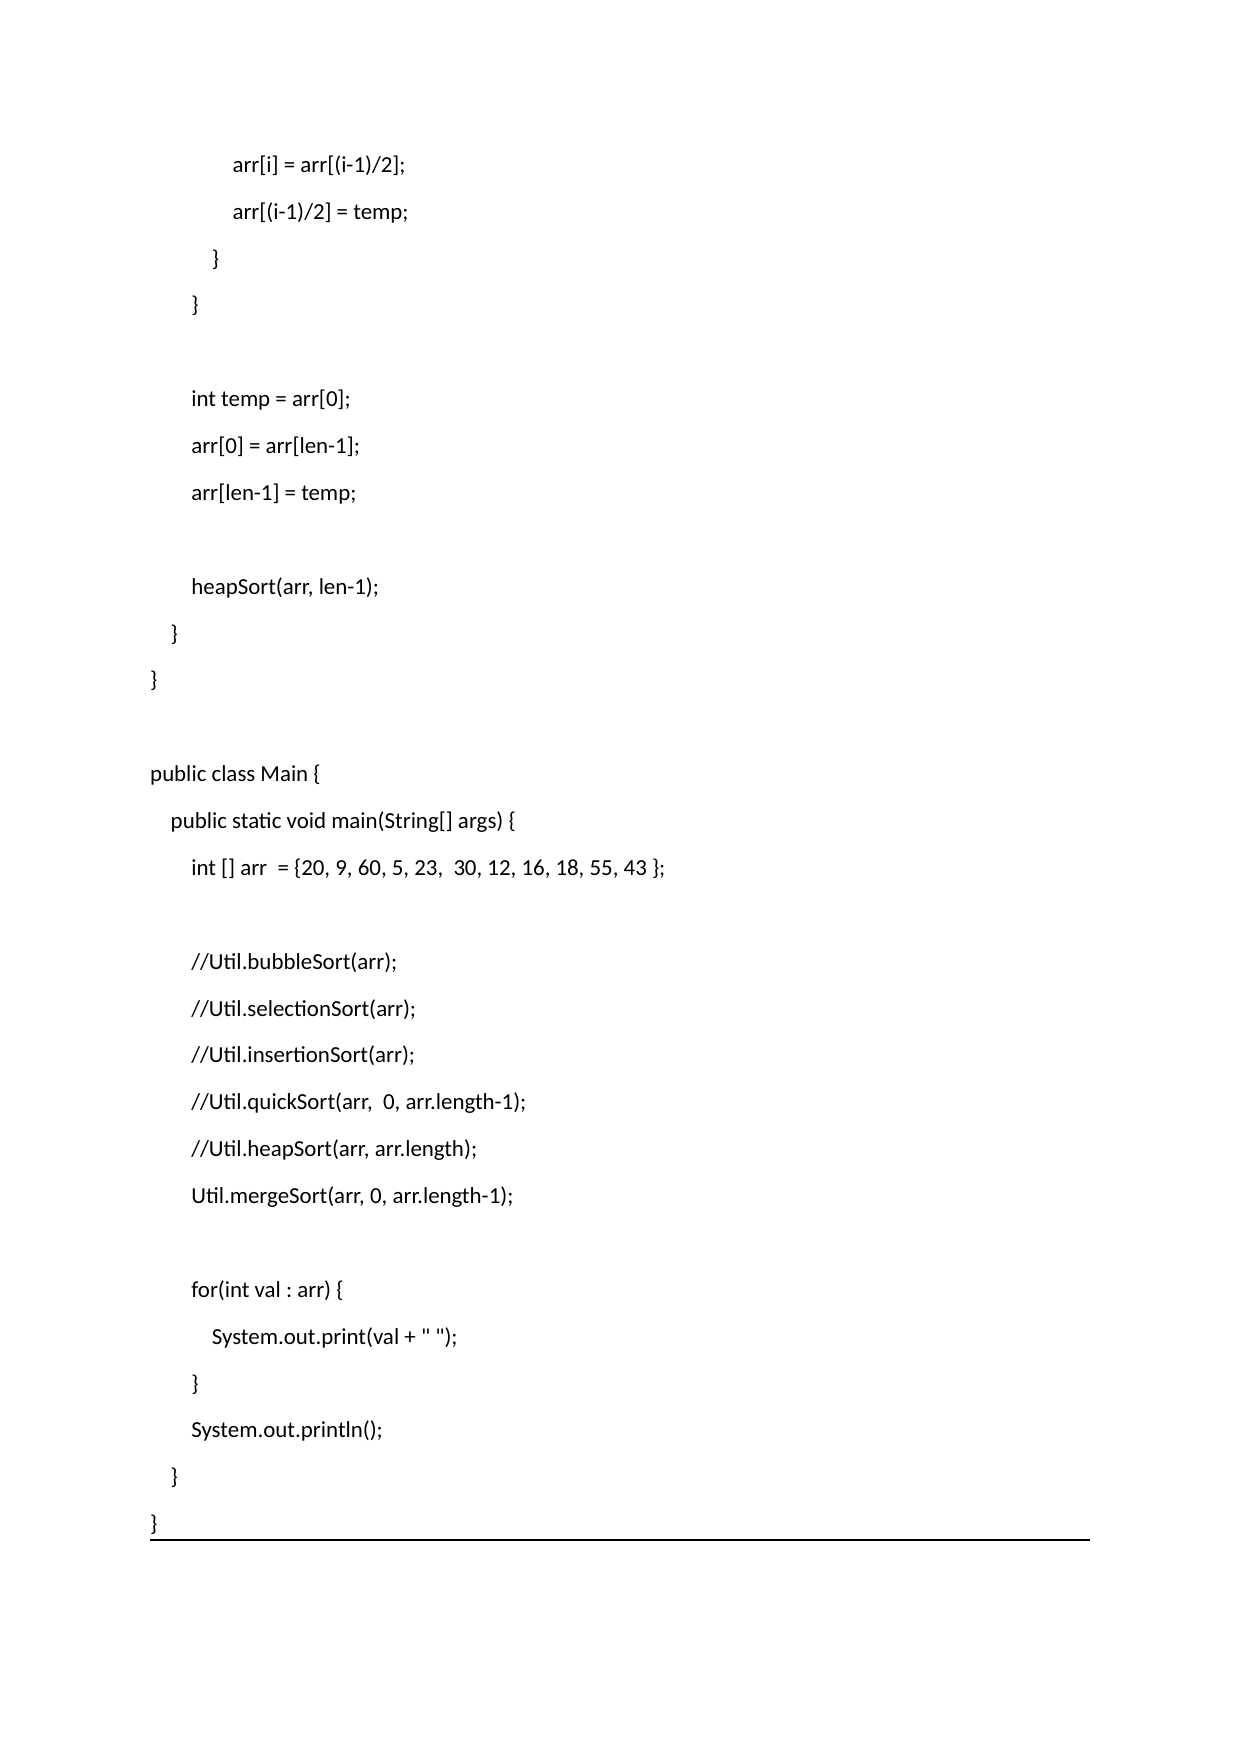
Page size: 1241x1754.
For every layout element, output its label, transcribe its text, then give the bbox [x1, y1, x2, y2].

text arr[0] = arr[len-1]; [150, 431, 1090, 459]
text } [150, 619, 1090, 647]
text } [150, 1509, 1090, 1539]
text //Util.insertionSort(arr); [150, 1041, 1090, 1069]
text } [150, 666, 1090, 694]
text arr[len-1] = temp; [150, 478, 1090, 506]
text //Util.quickSort(arr, 0, arr.length-1); [150, 1087, 1090, 1116]
text Util.mergeSort(arr, 0, arr.length-1); [150, 1181, 1090, 1209]
text //Util.selectionSort(arr); [150, 994, 1090, 1022]
text } [150, 291, 1090, 319]
text arr[i] = arr[(i-1)/2]; [150, 150, 1090, 178]
text for(int val : arr) { [150, 1275, 1090, 1303]
text System.out.print(val + " "); [150, 1322, 1090, 1350]
text } [150, 244, 1090, 272]
text } [150, 1369, 1090, 1397]
text int [] arr = {20, 9, 60, 5, 23, 30, 12, 16, 18, 55, 43 }; [150, 853, 1090, 881]
text arr[(i-1)/2] = temp; [150, 197, 1090, 225]
text int temp = arr[0]; [150, 384, 1090, 412]
text System.out.println(); [150, 1416, 1090, 1444]
text public class Main { [150, 759, 1090, 787]
text public static void main(String[] args) { [150, 806, 1090, 834]
text heapSort(arr, len-1); [150, 572, 1090, 600]
text } [150, 1462, 1090, 1491]
text //Util.bubbleSort(arr); [150, 947, 1090, 975]
text //Util.heapSort(arr, arr.length); [150, 1134, 1090, 1162]
